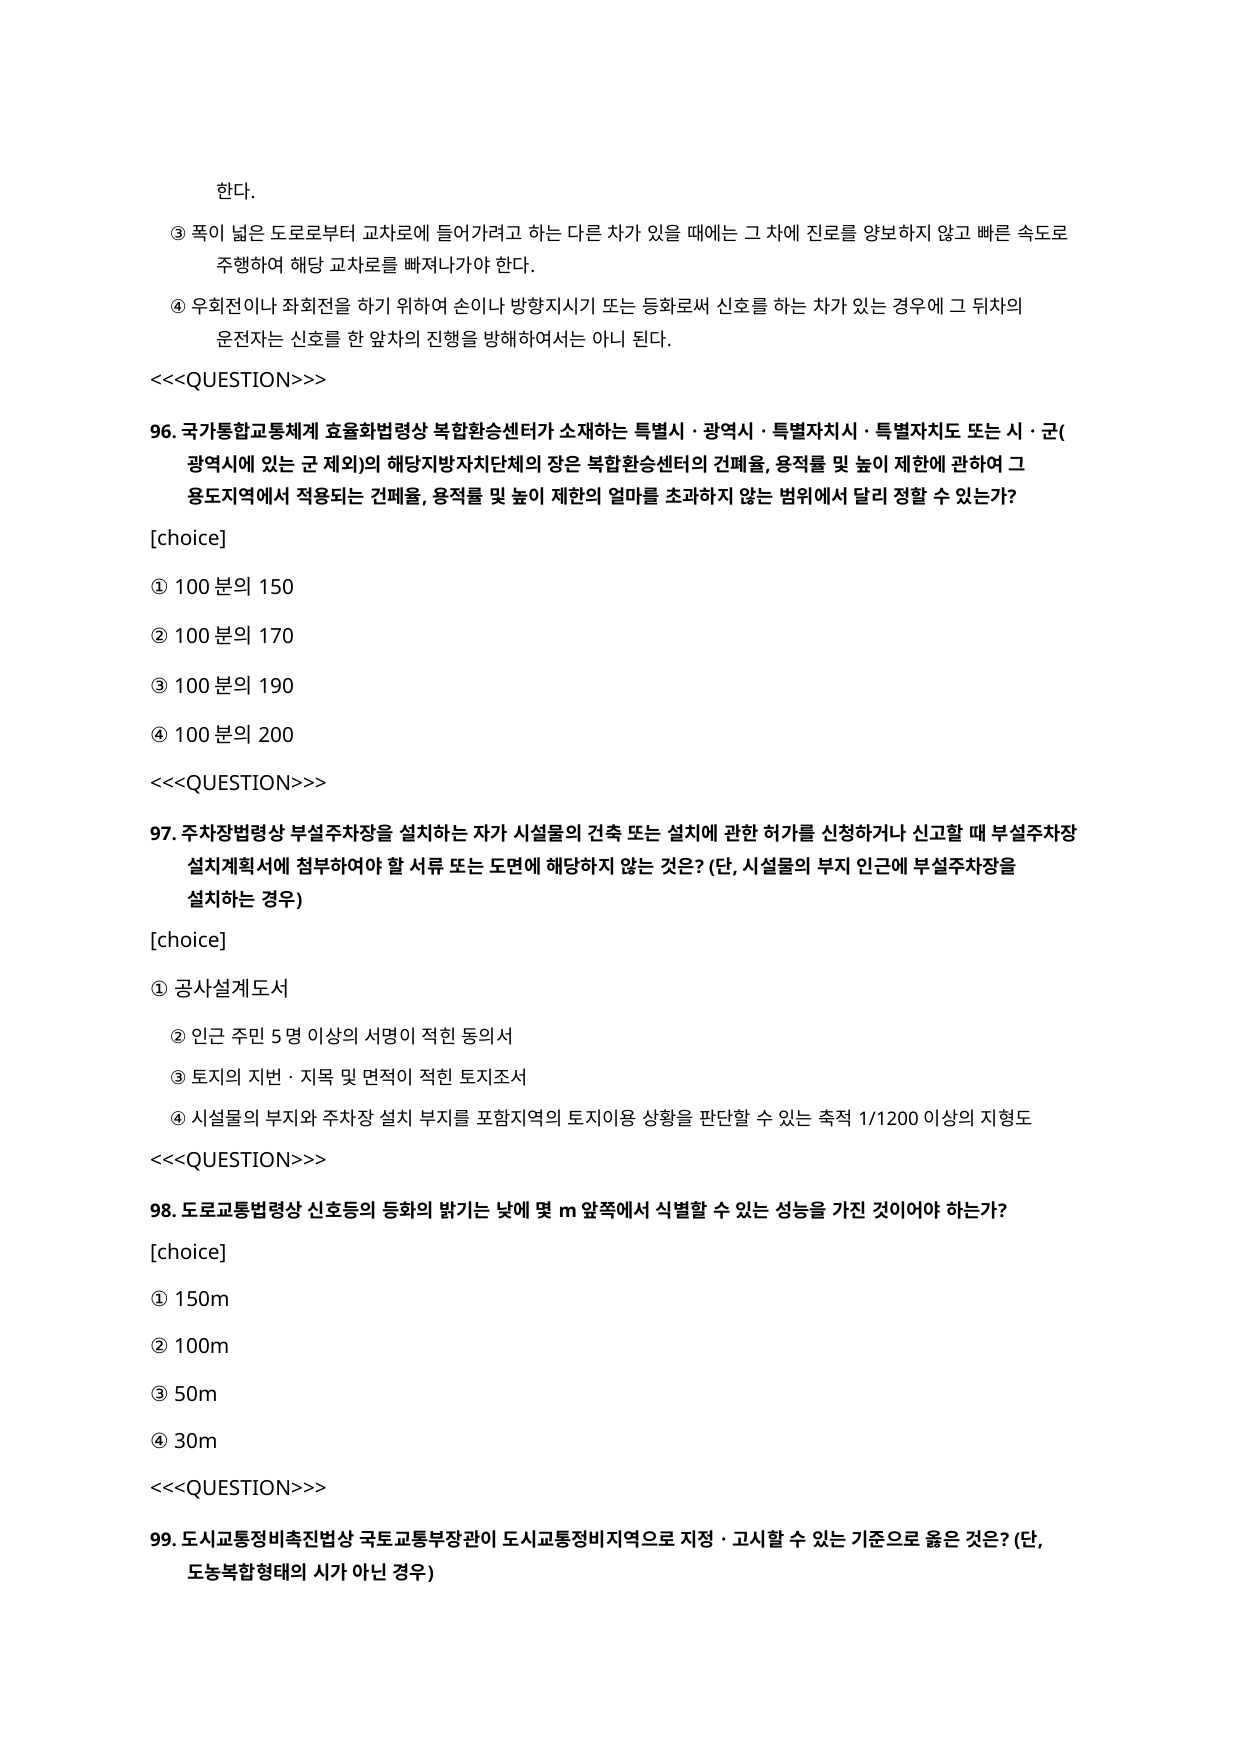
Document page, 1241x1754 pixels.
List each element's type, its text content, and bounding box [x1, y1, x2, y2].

text ③ 폭이 넓은 도로로부터 교차로에 들어가려고 하는 다른 차가 있을 때에는 그 차에 진로를 양보하지 않고 빠른 속도로 주행하여 해당 교차로를 빠져나가야 한다. [150, 218, 1090, 278]
text ① 100분의 150 [150, 570, 1090, 600]
text ③ 50m [150, 1379, 1090, 1407]
text 96. 국가통합교통체계 효율화법령상 복합환승센터가 소재하는 특별시ㆍ광역시ㆍ특별자치시ㆍ특별자치도 또는 시ㆍ군(광역시에 있는 군 제외)의 해당지방자치단체의 장은 복합환승센터의 건폐율, 용적률 및 높이 제한에 관하여 그 용도지역에서 적용되는 건페율, 용적률 및 높이 제한의 얼마를 초과하지 않는 범위에서 달리 정할 수 있는가? [150, 417, 1090, 509]
text ④ 우회전이나 좌회전을 하기 위하여 손이나 방향지시기 또는 등화로써 신호를 하는 차가 있는 경우에 그 뒤차의 운전자는 신호를 한 앞차의 진행을 방해하여서는 아니 된다. [150, 292, 1090, 351]
text ④ 30m [150, 1426, 1090, 1455]
text ② 인근 주민 5명 이상의 서명이 적힌 동의서 [150, 1022, 1090, 1049]
text ④ 100분의 200 [150, 718, 1090, 748]
text ③ 토지의 지번ㆍ지목 및 면적이 적힌 토지조서 [150, 1063, 1090, 1090]
text <<<QUESTION>>> [150, 365, 1090, 394]
text ② 100분의 170 [150, 619, 1090, 650]
text [choice] [150, 925, 1090, 954]
text ① 150m [150, 1284, 1090, 1313]
text 97. 주차장법령상 부설주차장을 설치하는 자가 시설물의 건축 또는 설치에 관한 허가를 신청하거나 신고할 때 부설주차장 설치계획서에 첨부하여야 할 서류 또는 도면에 해당하지 않는 것은? (단, 시설물의 부지 인근에 부설주차장을 설치하는 경우) [150, 819, 1090, 911]
text ③ 100분의 190 [150, 669, 1090, 699]
text ① 공사설계도서 [150, 972, 1090, 1003]
text <<<QUESTION>>> [150, 768, 1090, 796]
text 98. 도로교통법령상 신호등의 등화의 밝기는 낮에 몇 m 앞쪽에서 식별할 수 있는 성능을 가진 것이어야 하는가? [150, 1196, 1090, 1223]
text ④ 시설물의 부지와 주차장 설치 부지를 포함지역의 토지이용 상황을 판단할 수 있는 축적 1/1200 이상의 지형도 [150, 1104, 1090, 1131]
text <<<QUESTION>>> [150, 1145, 1090, 1173]
text 99. 도시교통정비촉진법상 국토교통부장관이 도시교통정비지역으로 지정ㆍ고시할 수 있는 기준으로 옳은 것은? (단, 도농복합형태의 시가 아닌 경우) [150, 1525, 1090, 1585]
text [choice] [150, 1237, 1090, 1266]
text [choice] [150, 523, 1090, 551]
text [150, 177, 1090, 204]
text <<<QUESTION>>> [150, 1473, 1090, 1502]
text ② 100m [150, 1332, 1090, 1360]
